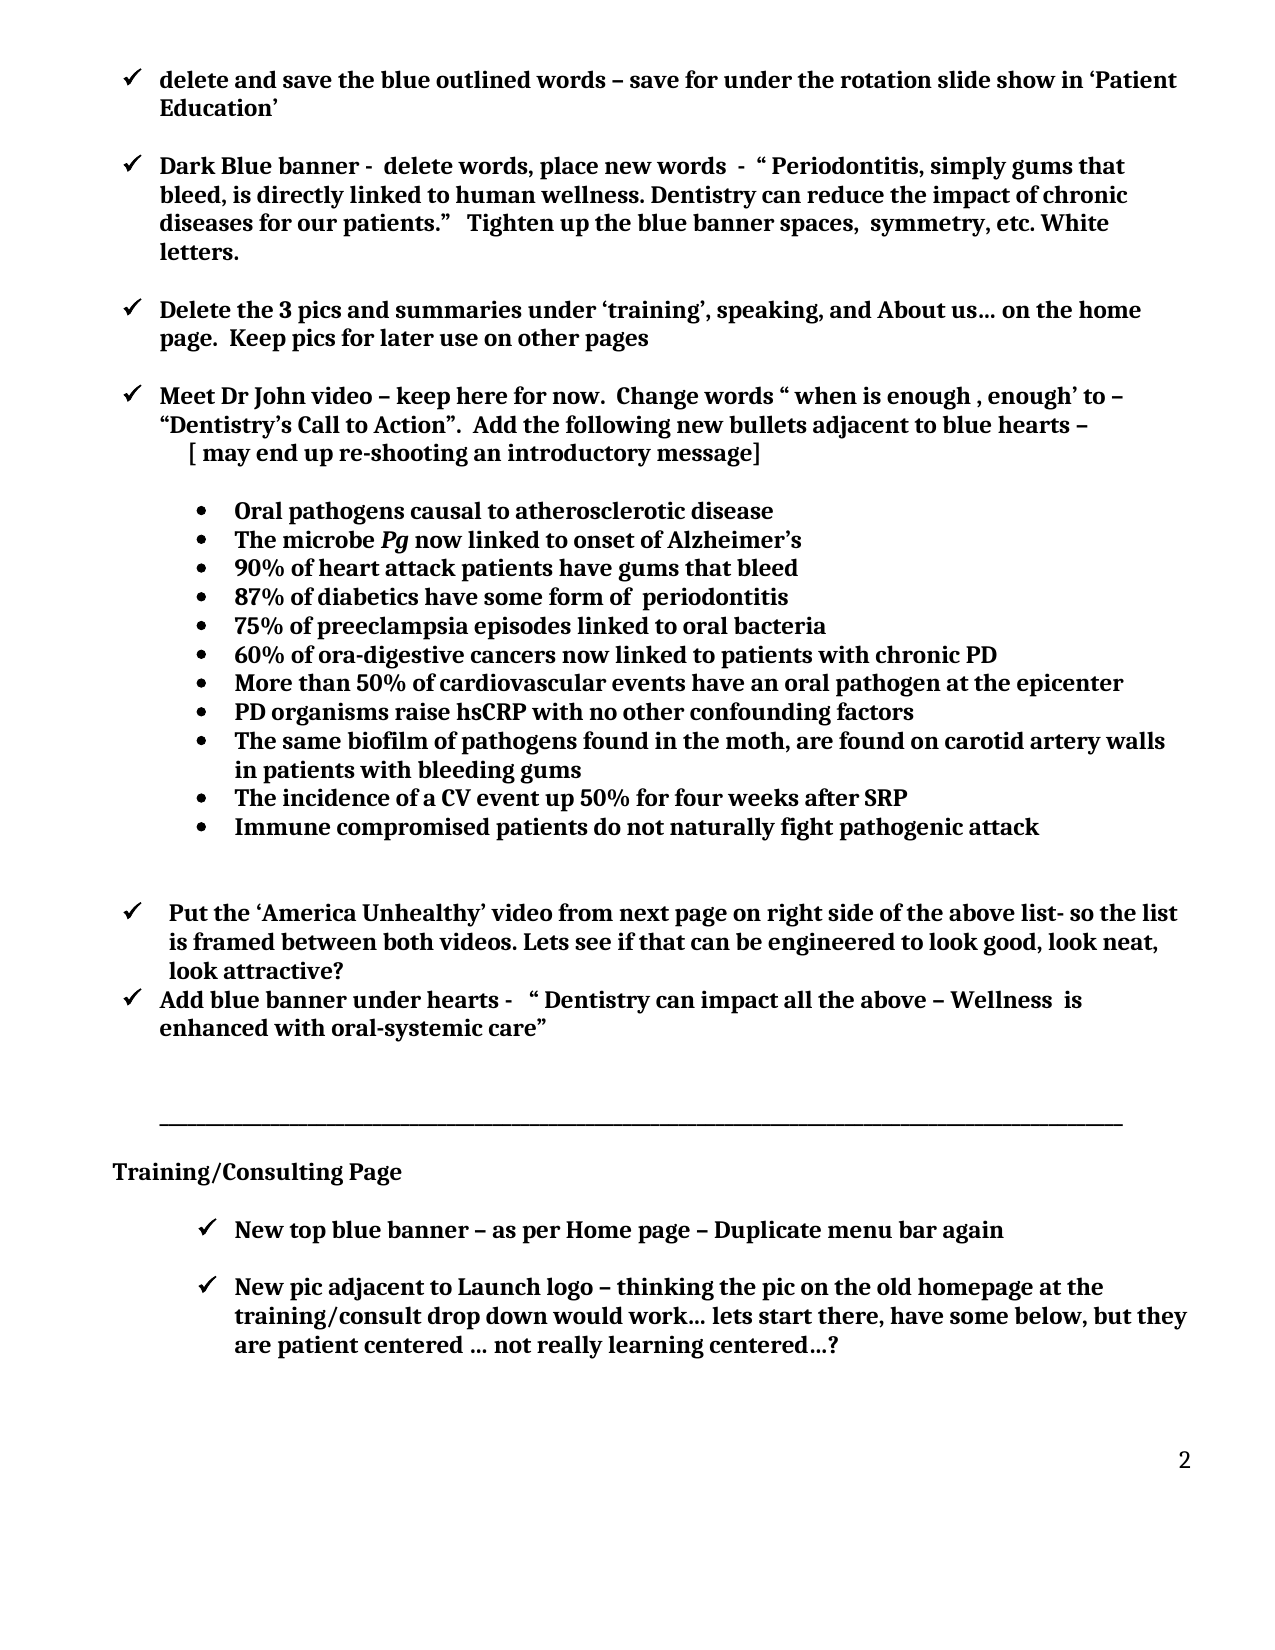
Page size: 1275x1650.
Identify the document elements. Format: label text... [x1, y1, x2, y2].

list More than 50% of cardiovascular events have an oral pathogen at the epicenter [197, 669, 1191, 698]
text [ may end up re-shooting an introductory message] [187, 439, 1191, 468]
list New pic adjacent to Launch logo – thinking the pic on the old homepage at the training/consult drop down would work… lets start there, have some below, but they are patient centered … not really learning centered…? [197, 1273, 1191, 1359]
list PD organisms raise hsCRP with no other confounding factors [197, 698, 1191, 727]
list Immune compromised patients do not naturally fight pathogenic attack [197, 813, 1191, 842]
list 87% of diabetics have some form of periodontitis [197, 583, 1191, 612]
list ________________________________________________________________________________________________________ [159, 1101, 1191, 1129]
list 75% of preeclampsia episodes linked to oral bacteria [197, 612, 1191, 641]
list 90% of heart attack patients have gums that bleed [197, 554, 1191, 583]
list delete and save the blue outlined words – save for under the rotation slide show in ‘Patient Education’ [122, 66, 1191, 123]
list Dark Blue banner - delete words, place new words - “ Periodontitis, simply gums that bleed, is directly linked to human wellness. Dentistry can reduce the impact of chronic diseases for our patients.” Tighten up the blue banner spaces, symmetry, etc. White letters. [122, 152, 1191, 267]
list New top blue banner – as per Home page – Duplicate menu bar again [197, 1216, 1191, 1244]
list Delete the 3 pics and summaries under ‘training’, speaking, and About us… on the home page. Keep pics for later use on other pages [122, 296, 1191, 353]
list Put the ‘America Unhealthy’ video from next page on right side of the above list- so the list is framed between both videos. Lets see if that can be engineered to look good, look neat, look attractive? [122, 899, 1191, 986]
list Training/Consulting Page [112, 1158, 1191, 1187]
list The microbe Pg now linked to onset of Alzheimer’s [197, 526, 1191, 554]
list The incidence of a CV event up 50% for four weeks after SRP [197, 784, 1191, 813]
text 2 [187, 1446, 1191, 1474]
list Add blue banner under hearts - “ Dentistry can impact all the above – Wellness is enhanced with oral-systemic care” [122, 986, 1191, 1043]
list Oral pathogens causal to atherosclerotic disease [197, 497, 1191, 526]
list The same biofilm of pathogens found in the moth, are found on carotid artery walls in patients with bleeding gums [197, 727, 1191, 784]
list 60% of ora-digestive cancers now linked to patients with chronic PD [197, 641, 1191, 669]
list Meet Dr John video – keep here for now. Change words “ when is enough , enough’ to – “Dentistry’s Call to Action”. Add the following new bullets adjacent to blue hearts – [122, 382, 1191, 439]
